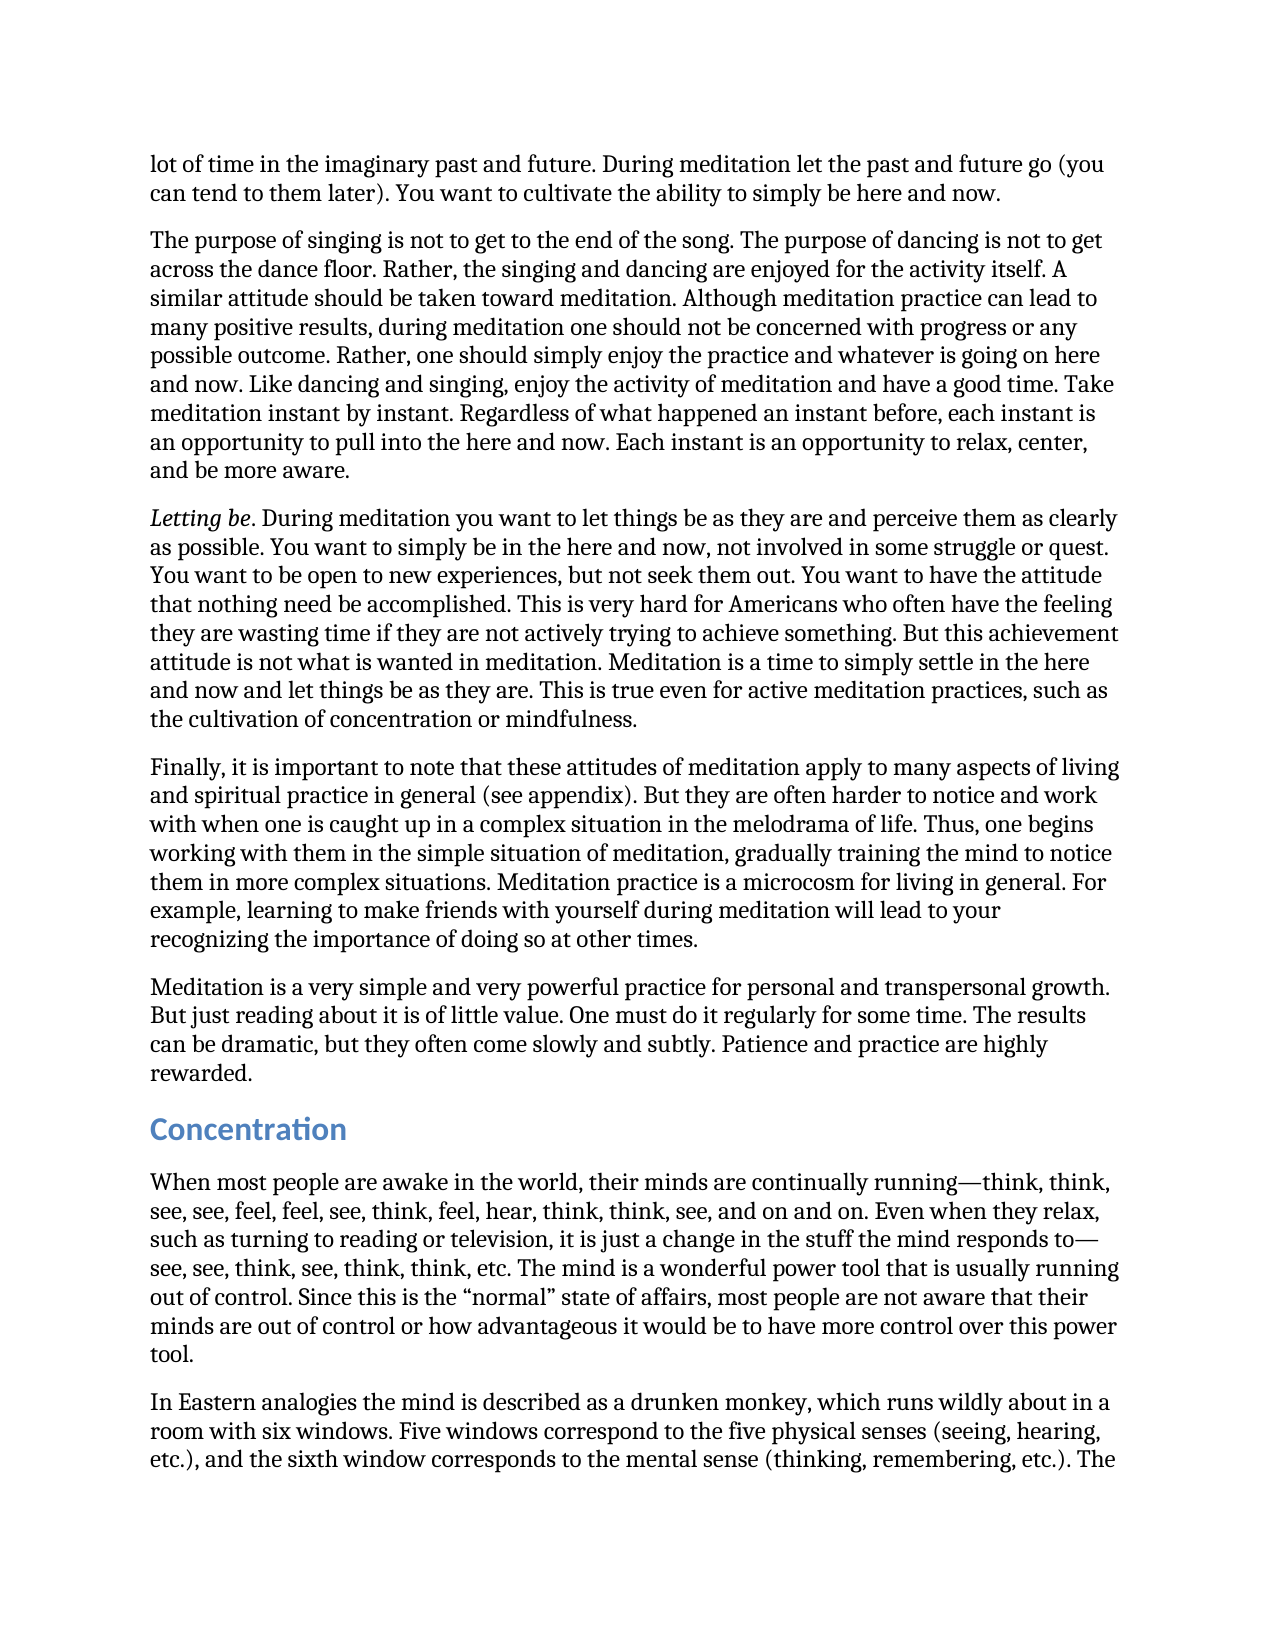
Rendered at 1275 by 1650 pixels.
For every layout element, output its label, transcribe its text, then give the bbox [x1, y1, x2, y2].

text The purpose of singing is not to get to the end of the song. The purpose of dancing is not to get across the dance floor. Rather, the singing and dancing are enjoyed for the activity itself. A similar attitude should be taken toward meditation. Although meditation practice can lead to many positive results, during meditation one should not be concerned with progress or any possible outcome. Rather, one should simply enjoy the practice and whatever is going on here and now. Like dancing and singing, enjoy the activity of meditation and have a good time. Take meditation instant by instant. Regardless of what happened an instant before, each instant is an opportunity to pull into the here and now. Each instant is an opportunity to relax, center, and be more aware. [150, 226, 1125, 485]
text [150, 150, 1125, 207]
text Finally, it is important to note that these attitudes of meditation apply to many aspects of living and spiritual practice in general (see appendix). But they are often harder to notice and work with when one is caught up in a complex situation in the melodrama of life. Thus, one begins working with them in the simple situation of meditation, gradually training the mind to notice them in more complex situations. Meditation practice is a microcosm for living in general. For example, learning to make friends with yourself during meditation will lead to your recognizing the importance of doing so at other times. [150, 752, 1125, 954]
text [150, 1388, 1125, 1474]
subtitle Concentration [150, 1108, 1125, 1149]
text When most people are awake in the world, their minds are continually running—think, think, see, see, feel, feel, see, think, feel, hear, think, think, see, and on and on. Even when they relax, such as turning to reading or television, it is just a change in the stuff the mind responds to—see, see, think, see, think, think, etc. The mind is a wonderful power tool that is usually running out of control. Since this is the “normal” state of affairs, most people are not aware that their minds are out of control or how advantageous it would be to have more control over this power tool. [150, 1168, 1125, 1369]
text Meditation is a very simple and very powerful practice for personal and transpersonal growth. But just reading about it is of little value. One must do it regularly for some time. The results can be dramatic, but they often come slowly and subtly. Patience and practice are highly rewarded. [150, 972, 1125, 1087]
text Letting be. During meditation you want to let things be as they are and perceive them as clearly as possible. You want to simply be in the here and now, not involved in some struggle or quest. You want to be open to new experiences, but not seek them out. You want to have the attitude that nothing need be accomplished. This is very hard for Americans who often have the feeling they are wasting time if they are not actively trying to achieve something. But this achievement attitude is not what is wanted in meditation. Meditation is a time to simply settle in the here and now and let things be as they are. This is true even for active meditation practices, such as the cultivation of concentration or mindfulness. [150, 504, 1125, 734]
